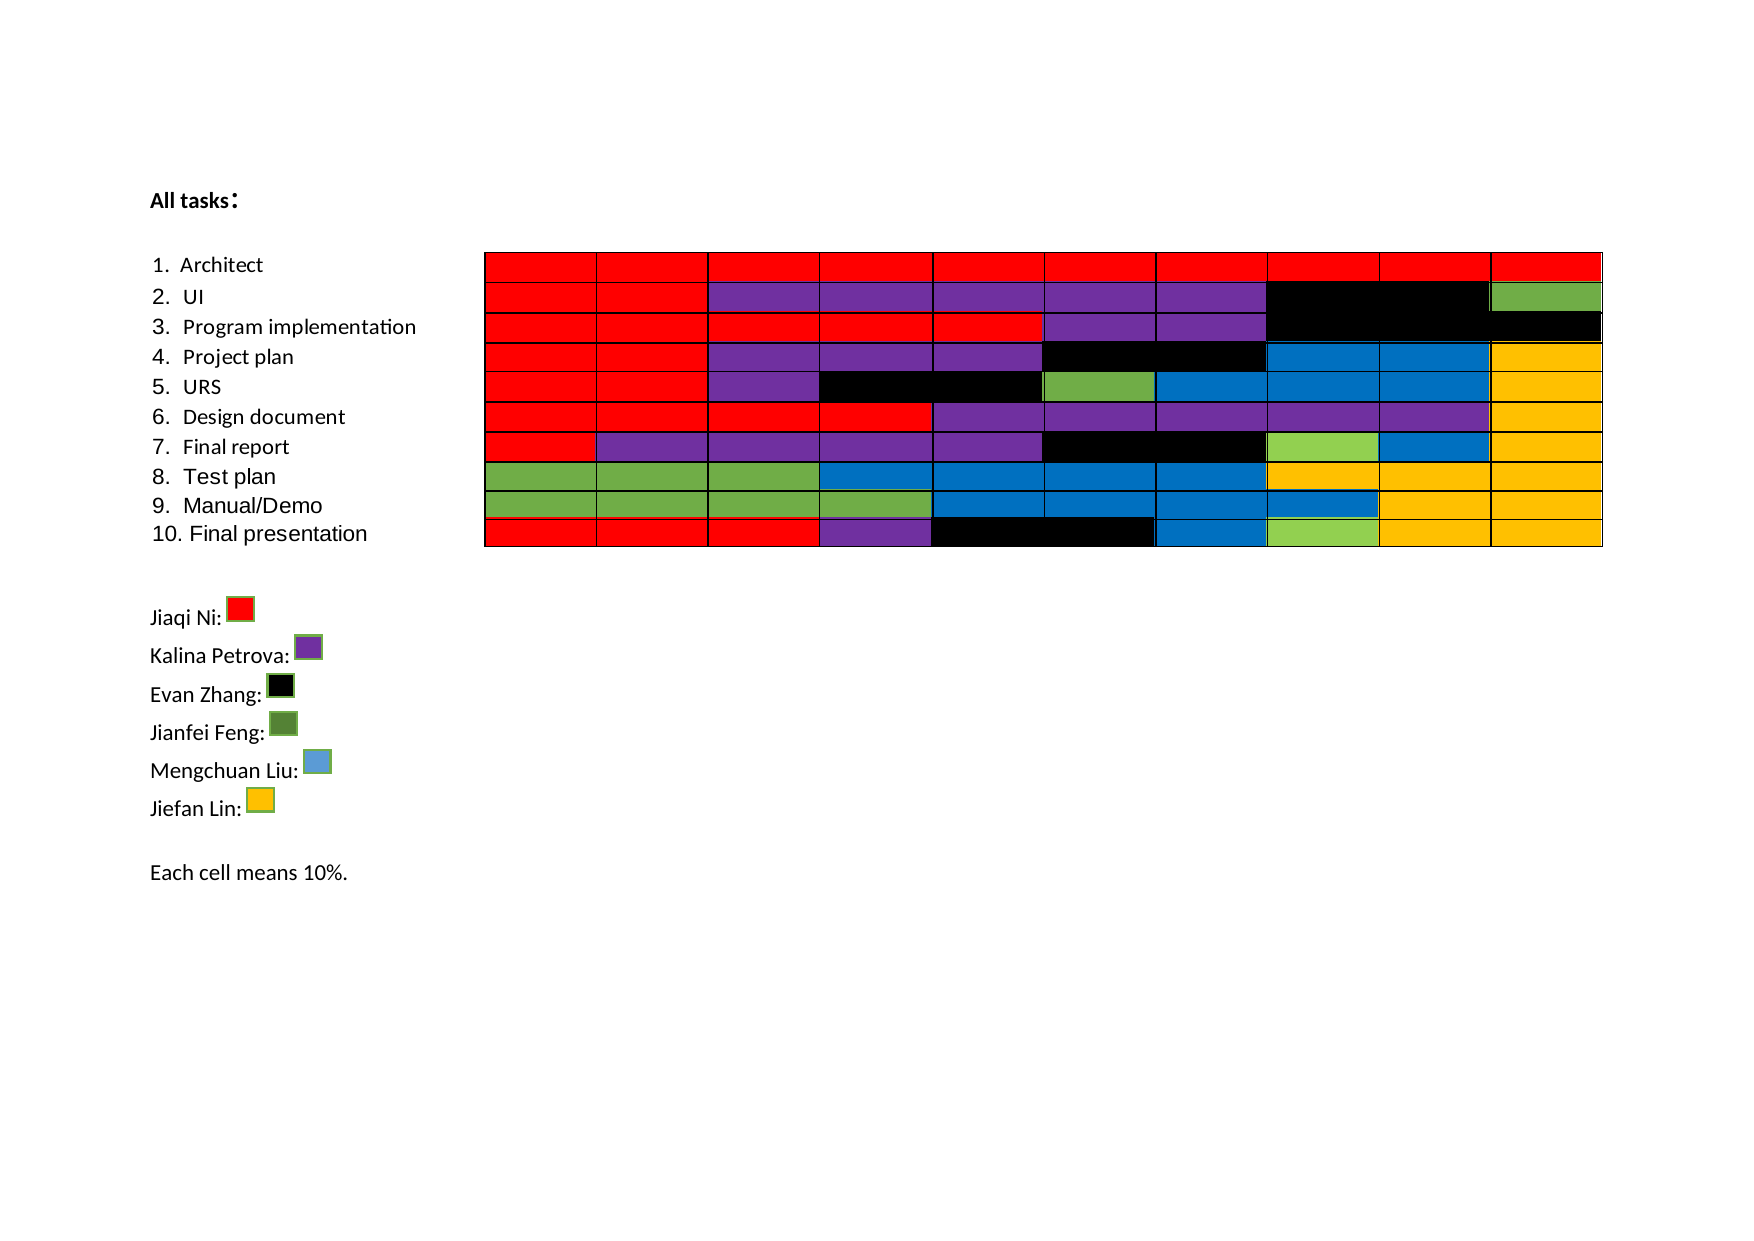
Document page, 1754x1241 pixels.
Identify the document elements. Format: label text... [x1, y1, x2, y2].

text Evan Zhang: [150, 674, 1604, 708]
text Jianfei Feng: [150, 712, 1604, 746]
text All tasks： [150, 182, 1604, 215]
text Jiefan Lin: [150, 788, 1604, 822]
text Each cell means 10%. [150, 858, 1604, 886]
text Mengchuan Liu: [150, 750, 1604, 784]
text Kalina Petrova: [150, 636, 1604, 669]
text Jiaqi Ni: [150, 597, 1604, 631]
